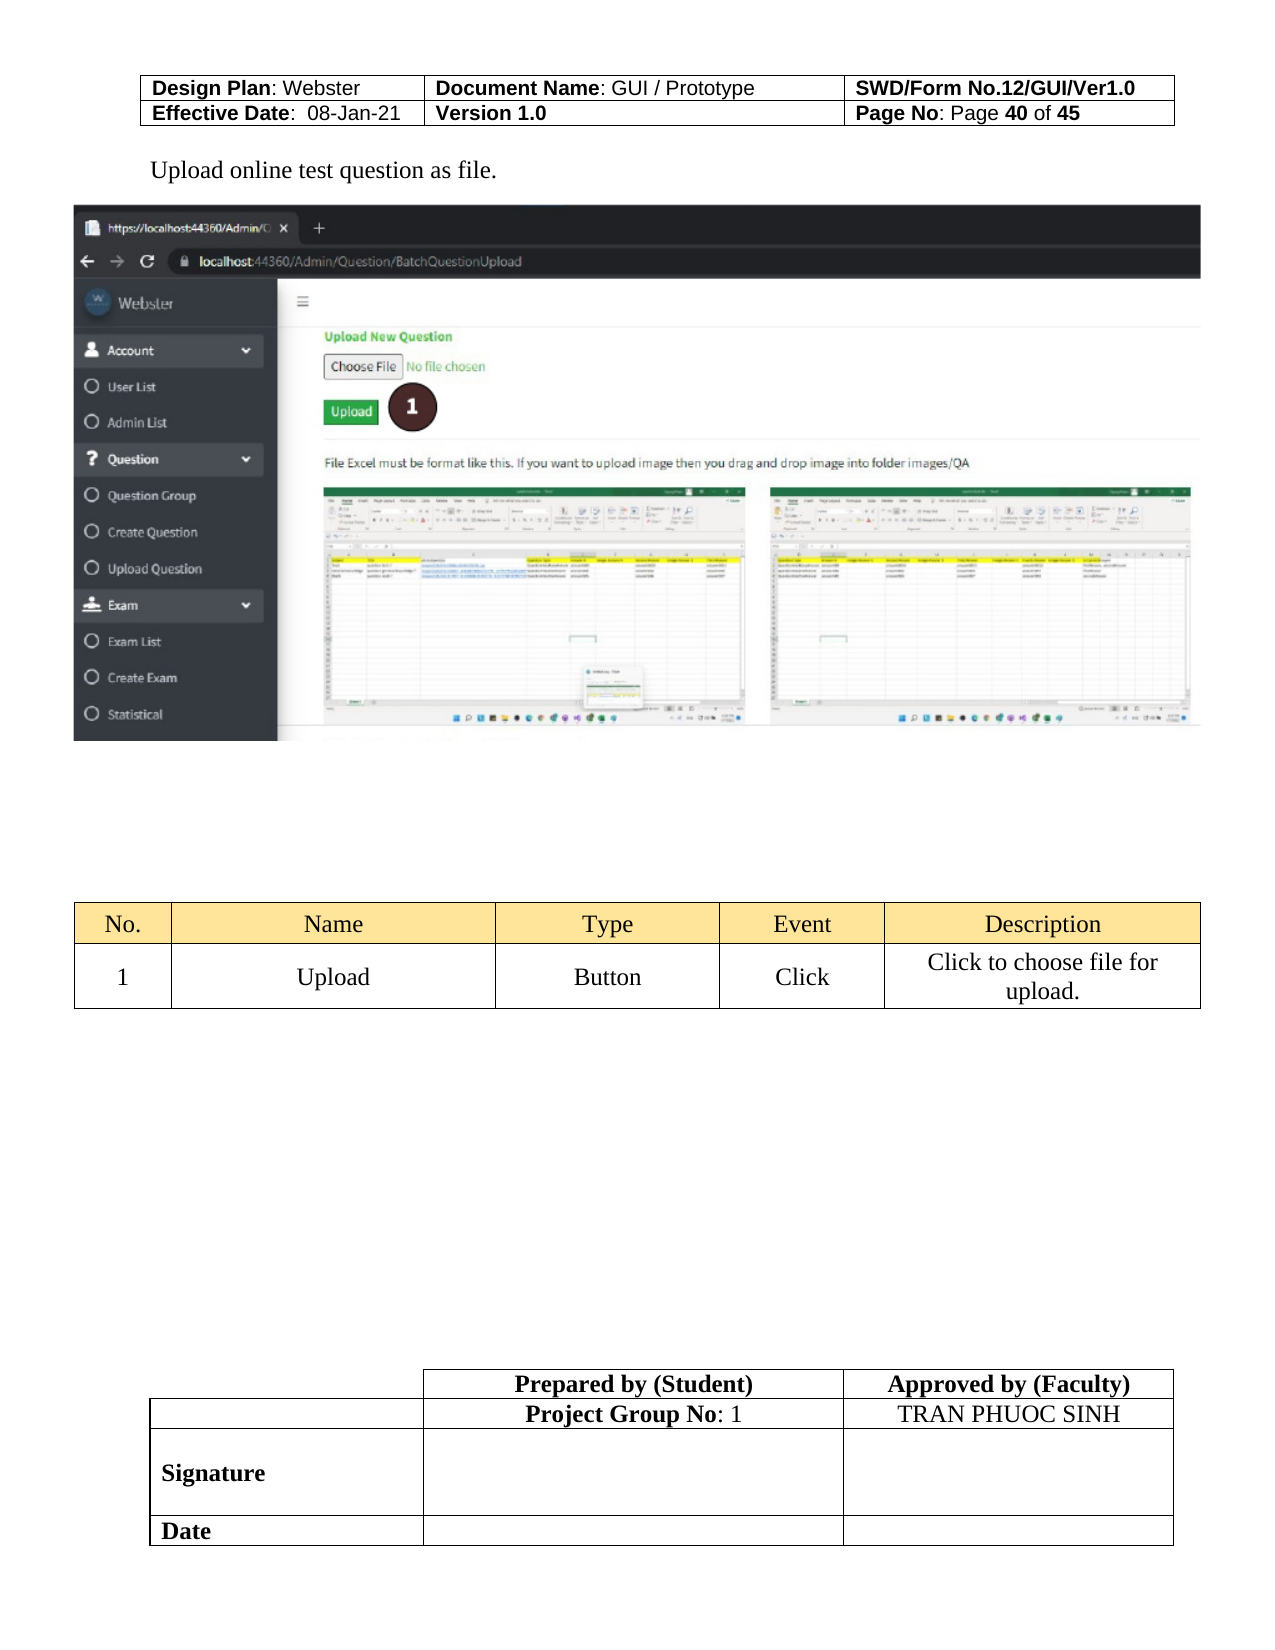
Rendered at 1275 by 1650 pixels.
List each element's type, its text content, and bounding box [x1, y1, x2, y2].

table_cell Upload [172, 944, 495, 1008]
table_header Event [720, 903, 884, 943]
text Upload online test question as file. [150, 155, 1125, 183]
table_cell Button [496, 944, 719, 1008]
table_header Type [496, 903, 719, 943]
table_cell 1 [75, 944, 171, 1008]
table_cell Click [720, 944, 884, 1008]
table_header No. [75, 903, 171, 943]
table_cell Click to choose file for upload. [885, 944, 1200, 1008]
table_header Description [885, 903, 1200, 943]
picture [73, 204, 1202, 741]
table_header Name [172, 903, 495, 943]
